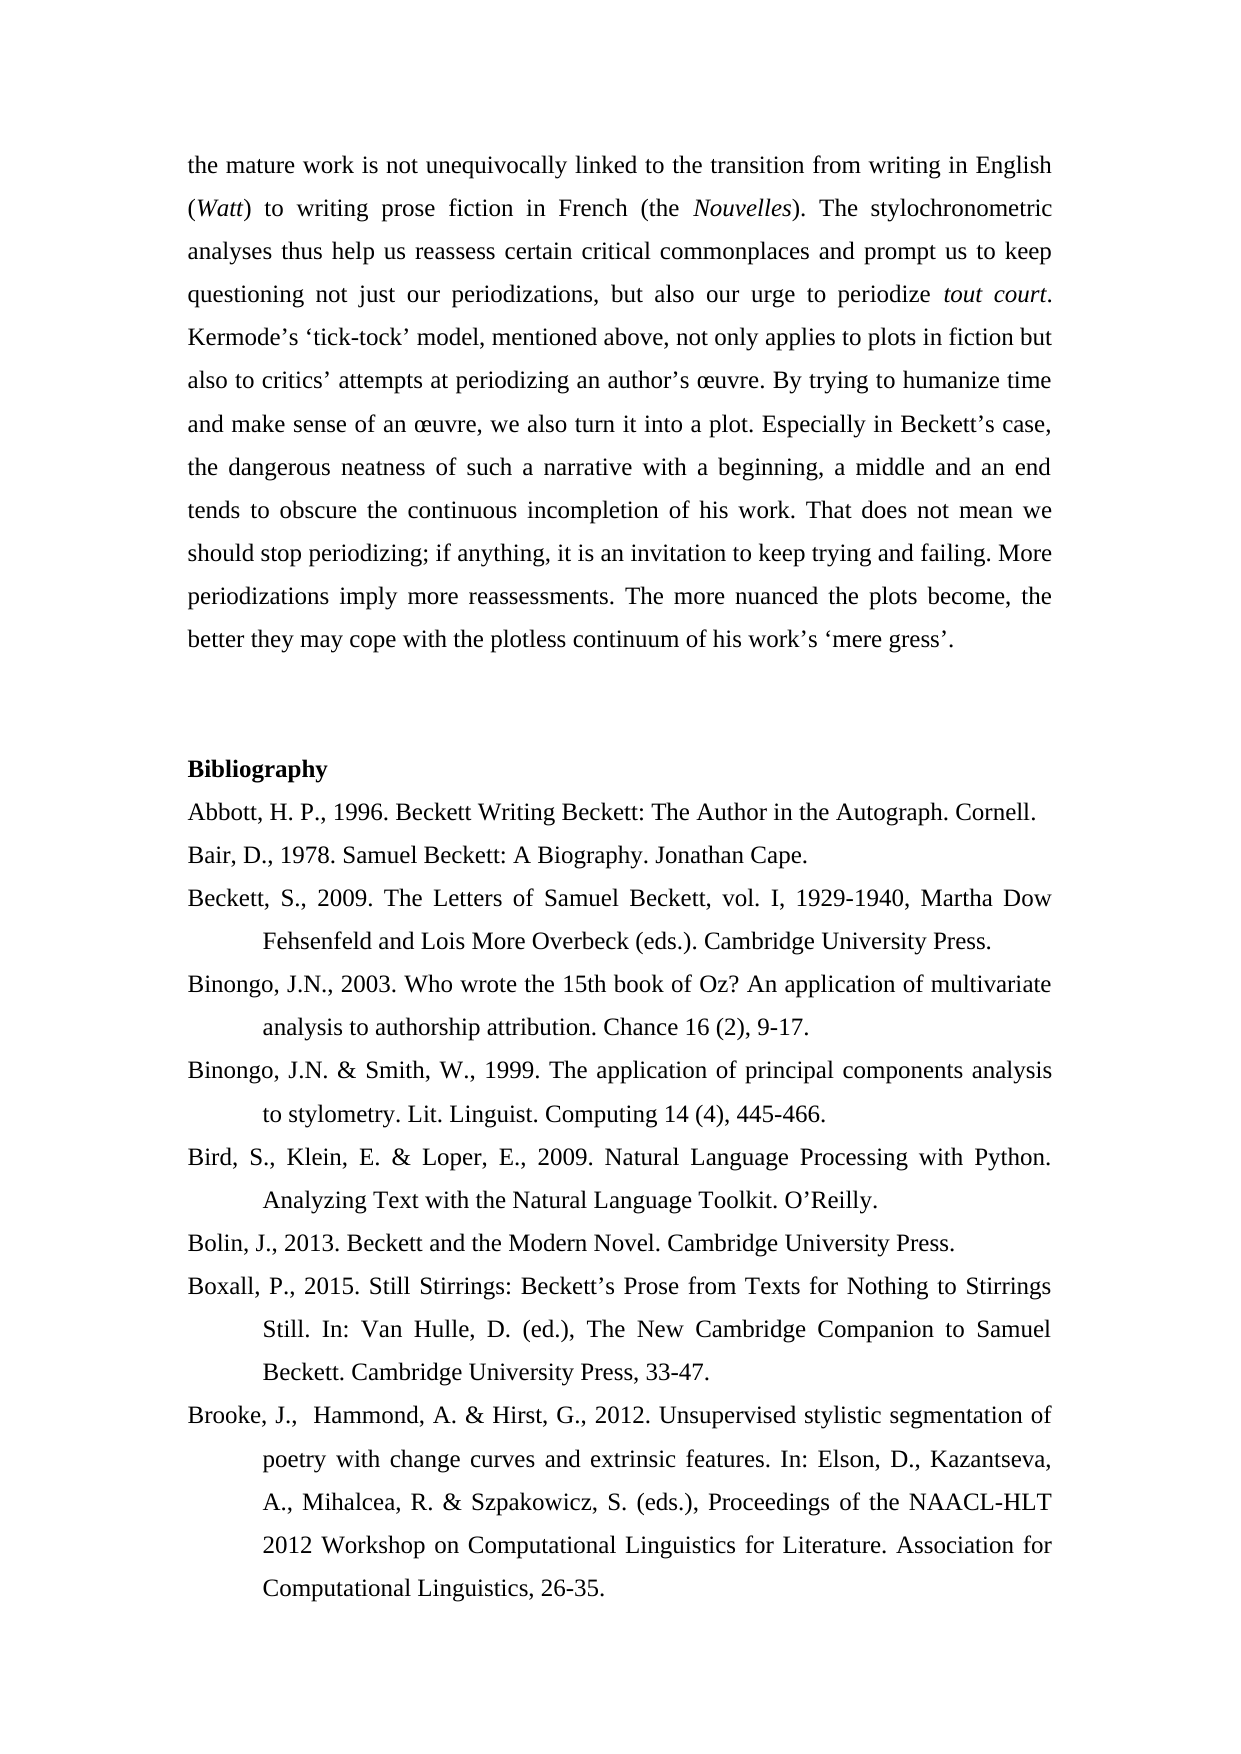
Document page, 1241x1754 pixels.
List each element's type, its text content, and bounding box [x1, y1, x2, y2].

text Bair, D., 1978. Samuel Beckett: A Biography. Jonathan Cape. [187, 840, 1053, 869]
text Abbott, H. P., 1996. Beckett Writing Beckett: The Author in the Autograph. Cornell. [187, 797, 1053, 826]
text Beckett, S., 2009. The Letters of Samuel Beckett, vol. I, 1929-1940, Martha Dow Fehsenfeld and Lois More Overbeck (eds.). Cambridge University Press. [187, 883, 1053, 955]
text Bolin, J., 2013. Beckett and the Modern Novel. Cambridge University Press. [187, 1228, 1053, 1257]
text Brooke, J., Hammond, A. & Hirst, G., 2012. Unsupervised stylistic segmentation of poetry with change curves and extrinsic features. In: Elson, D., Kazantseva, A., Mihalcea, R. & Szpakowicz, S. (eds.), Proceedings of the NAACL-HLT 2012 Workshop on Computational Linguistics for Literature. Association for Computational Linguistics, 26-35. [187, 1401, 1053, 1602]
text Bird, S., Klein, E. & Loper, E., 2009. Natural Language Processing with Python. Analyzing Text with the Natural Language Toolkit. O’Reilly. [187, 1142, 1053, 1214]
text Binongo, J.N. & Smith, W., 1999. The application of principal components analysis to stylometry. Lit. Linguist. Computing 14 (4), 445-466. [187, 1056, 1053, 1127]
text Boxall, P., 2015. Still Stirrings: Beckett’s Prose from Texts for Nothing to Stirrings Still. In: Van Hulle, D. (ed.), The New Cambridge Companion to Samuel Beckett. Cambridge University Press, 33-47. [187, 1271, 1053, 1386]
text Bibliography [187, 754, 1053, 782]
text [187, 150, 1053, 653]
text Binongo, J.N., 2003. Who wrote the 15th book of Oz? An application of multivariate analysis to authorship attribution. Chance 16 (2), 9-17. [187, 969, 1053, 1041]
